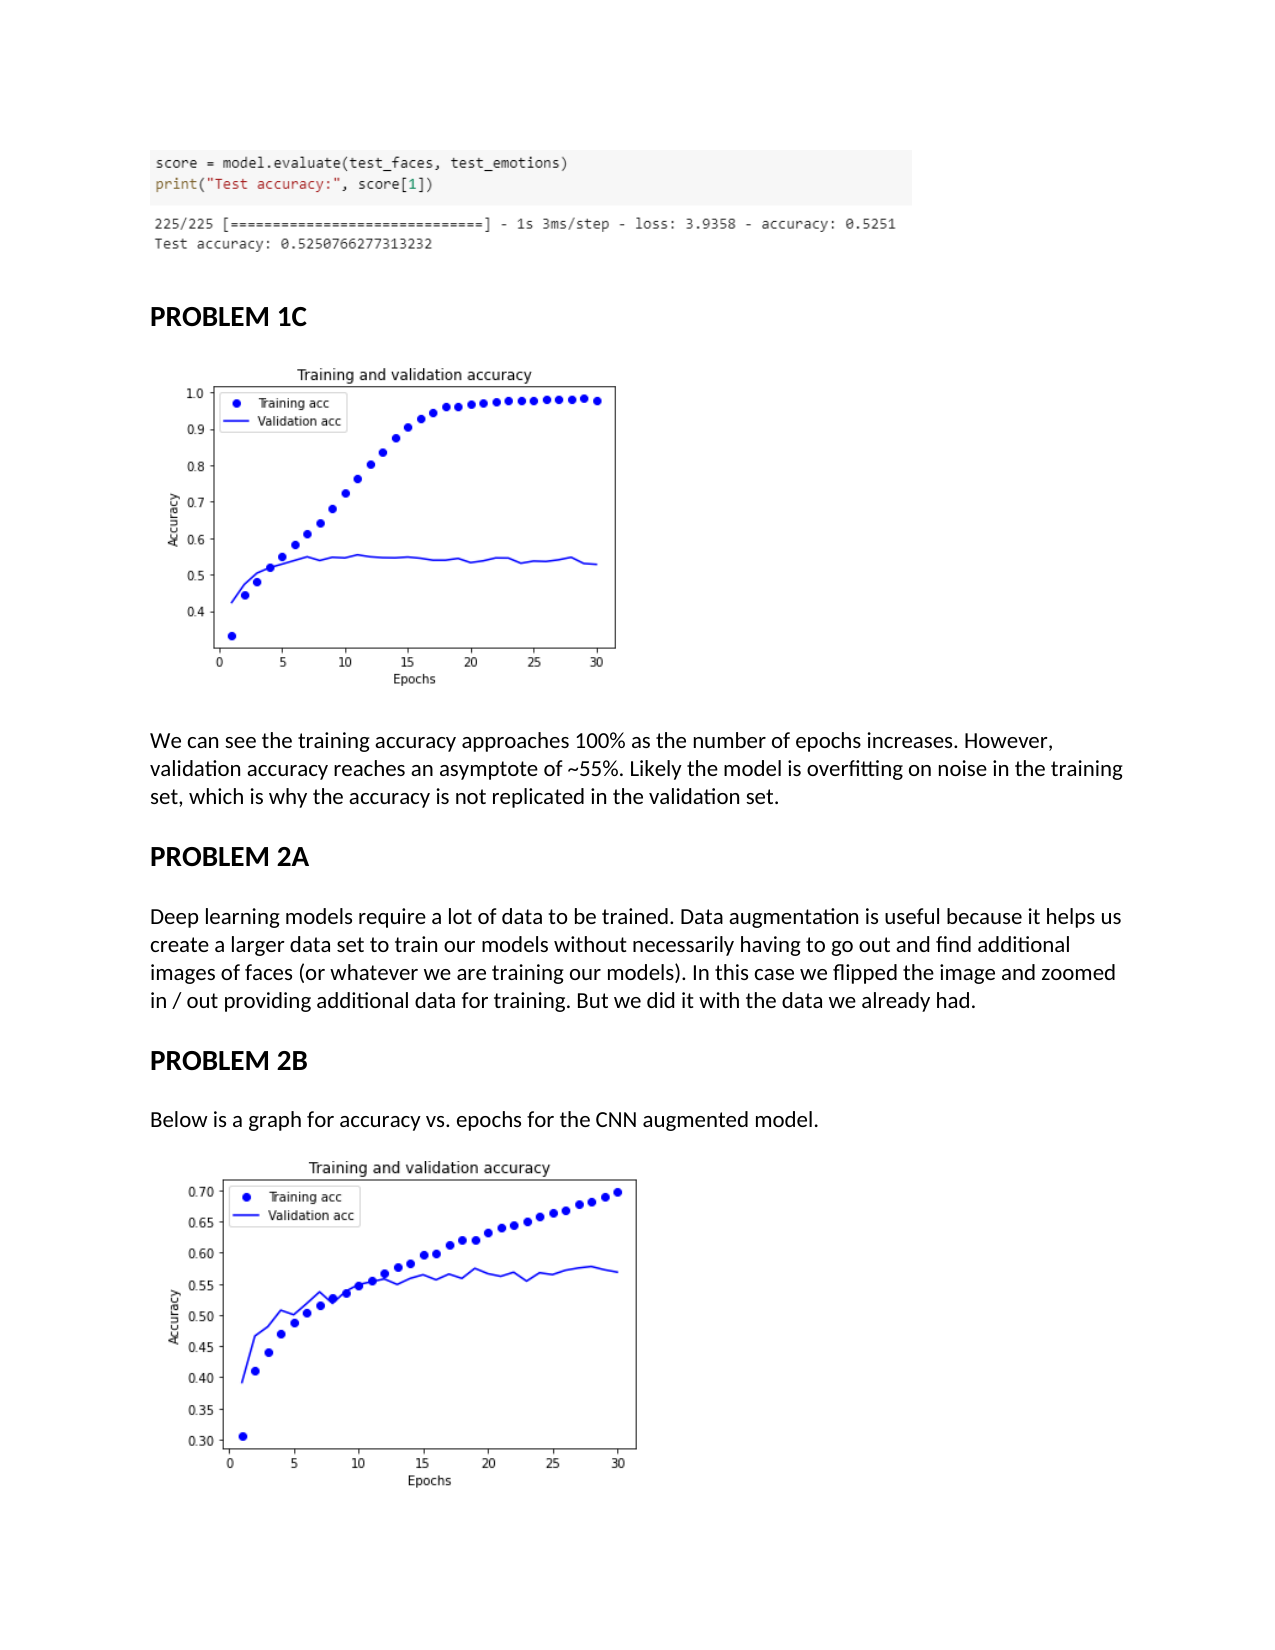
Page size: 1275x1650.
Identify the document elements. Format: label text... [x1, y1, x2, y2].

text We can see the training accuracy approaches 100% as the number of epochs increases. However, validation accuracy reaches an asymptote of ~55%. Likely the model is overfitting on noise in the training set, which is why the accuracy is not replicated in the validation set. [150, 726, 1125, 810]
text PROBLEM 2B [150, 1042, 1125, 1077]
picture [150, 362, 628, 698]
text Deep learning models require a lot of data to be trained. Data augmentation is useful because it helps us create a larger data set to train our models without necessarily having to go out and find additional images of faces (or whatever we are training our models). In this case we flipped the image and zoomed in / out providing additional data for training. But we did it with the data we already had. [150, 902, 1125, 1014]
text PROBLEM 1C [150, 298, 1125, 334]
text Below is a graph for accuracy vs. epochs for the CNN augmented model. [150, 1106, 1125, 1133]
picture [150, 150, 912, 263]
picture [150, 1161, 653, 1494]
text PROBLEM 2A [150, 838, 1125, 874]
